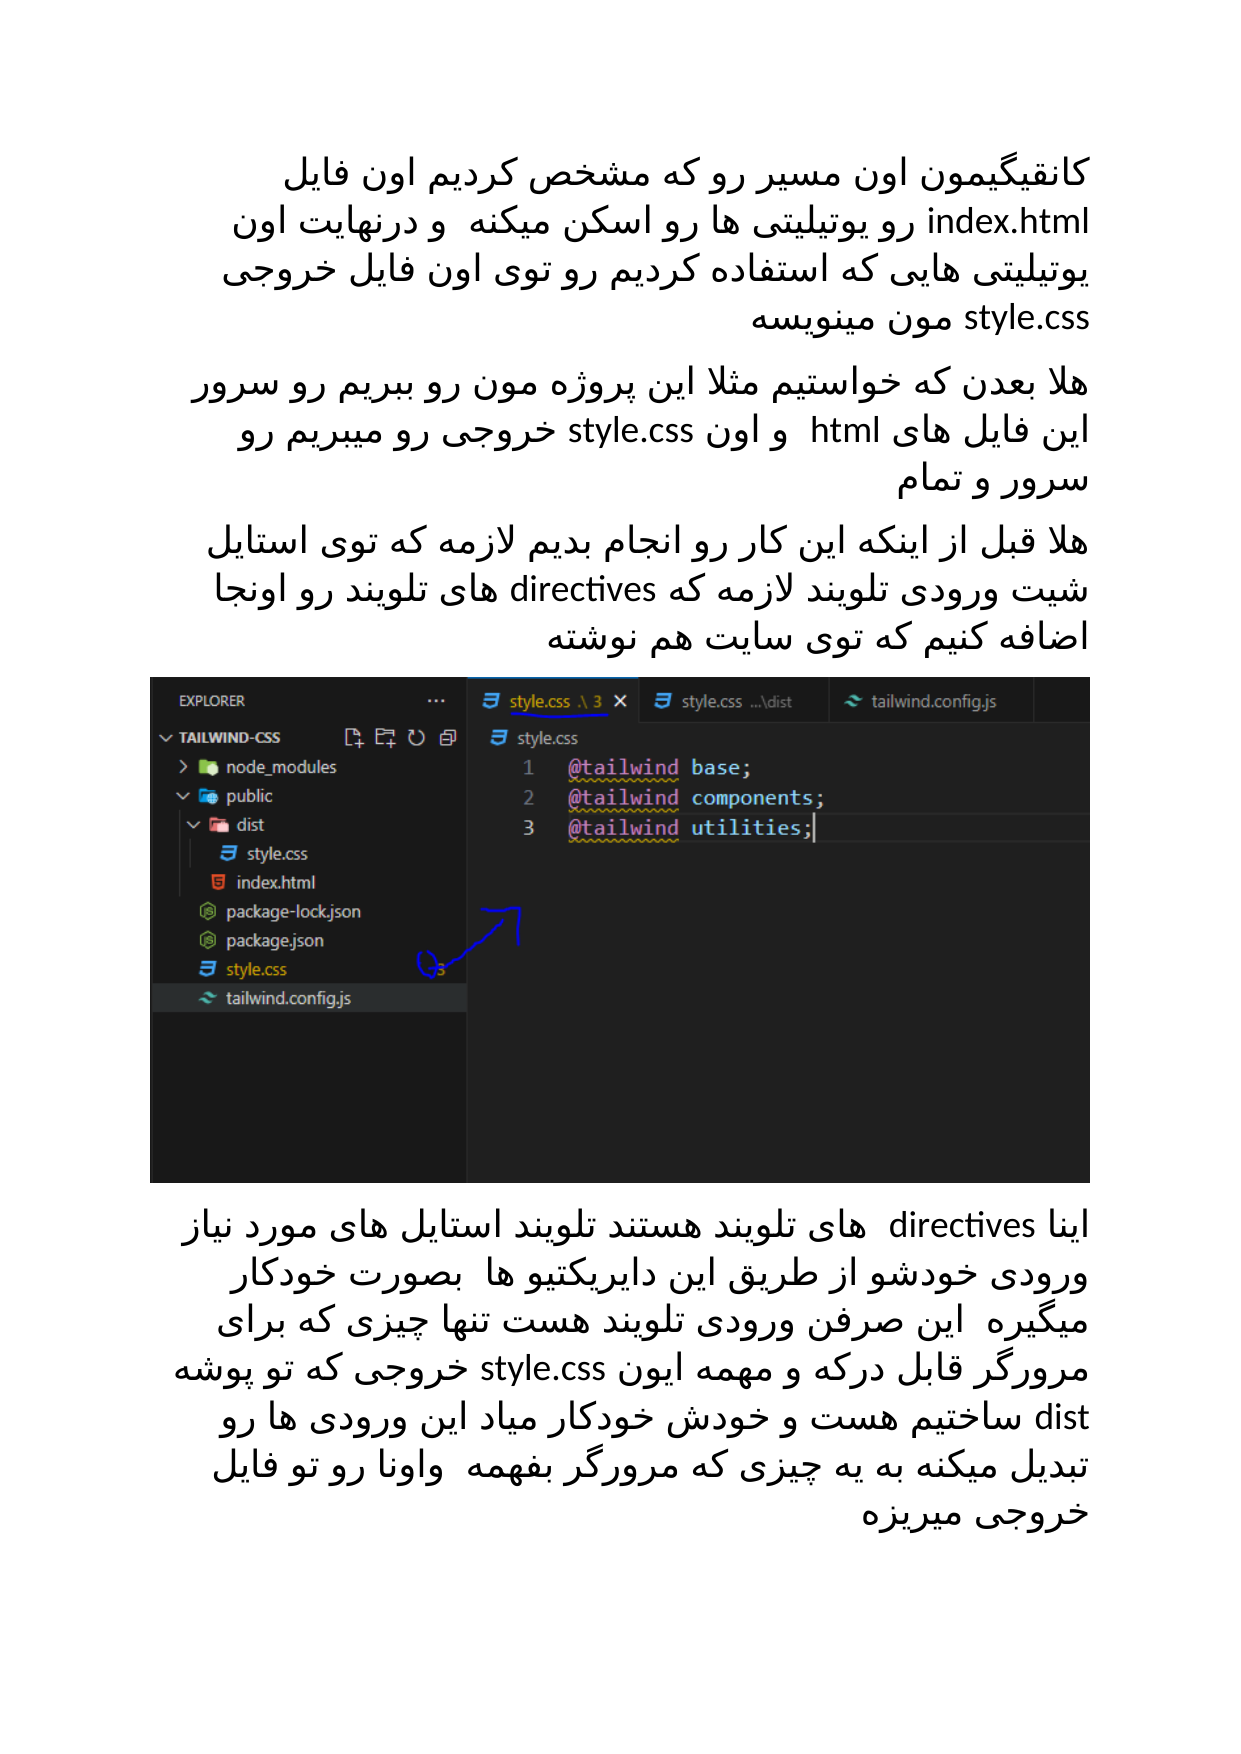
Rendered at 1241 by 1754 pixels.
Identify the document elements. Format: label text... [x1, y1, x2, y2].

text هلا بعدن که خواستیم مثلا این پروژه مون رو ببریم رو سرور این فایل های html و اون style.css خروجی رو میبریم رو سرور و تمام [150, 359, 1090, 498]
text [150, 150, 1090, 339]
picture [150, 677, 1090, 1183]
text اینا directives های تلویند هستند تلویند استایل های مورد نیاز ورودی خودشو از طریق این دایریکتیو ها بصورت خودکار میگیره این صرفن ورودی تلویند هست تنها چیزی که برای مرورگر قابل درکه و مهمه ایون style.css خروجی که تو پوشه dist ساختیم هست و خودش خودکار میاد این ورودی ها رو تبدیل میکنه به یه چیزی که مرورگر بفهمه واونا رو تو فایل خروجی میریزه [150, 1201, 1090, 1532]
text هلا قبل از اینکه این کار رو انجام بدیم لازمه که توی استایل شیت ورودی تلویند لازمه که directives های تلویند رو اونجا اضافه کنیم که توی سایت هم نوشته [150, 518, 1090, 657]
